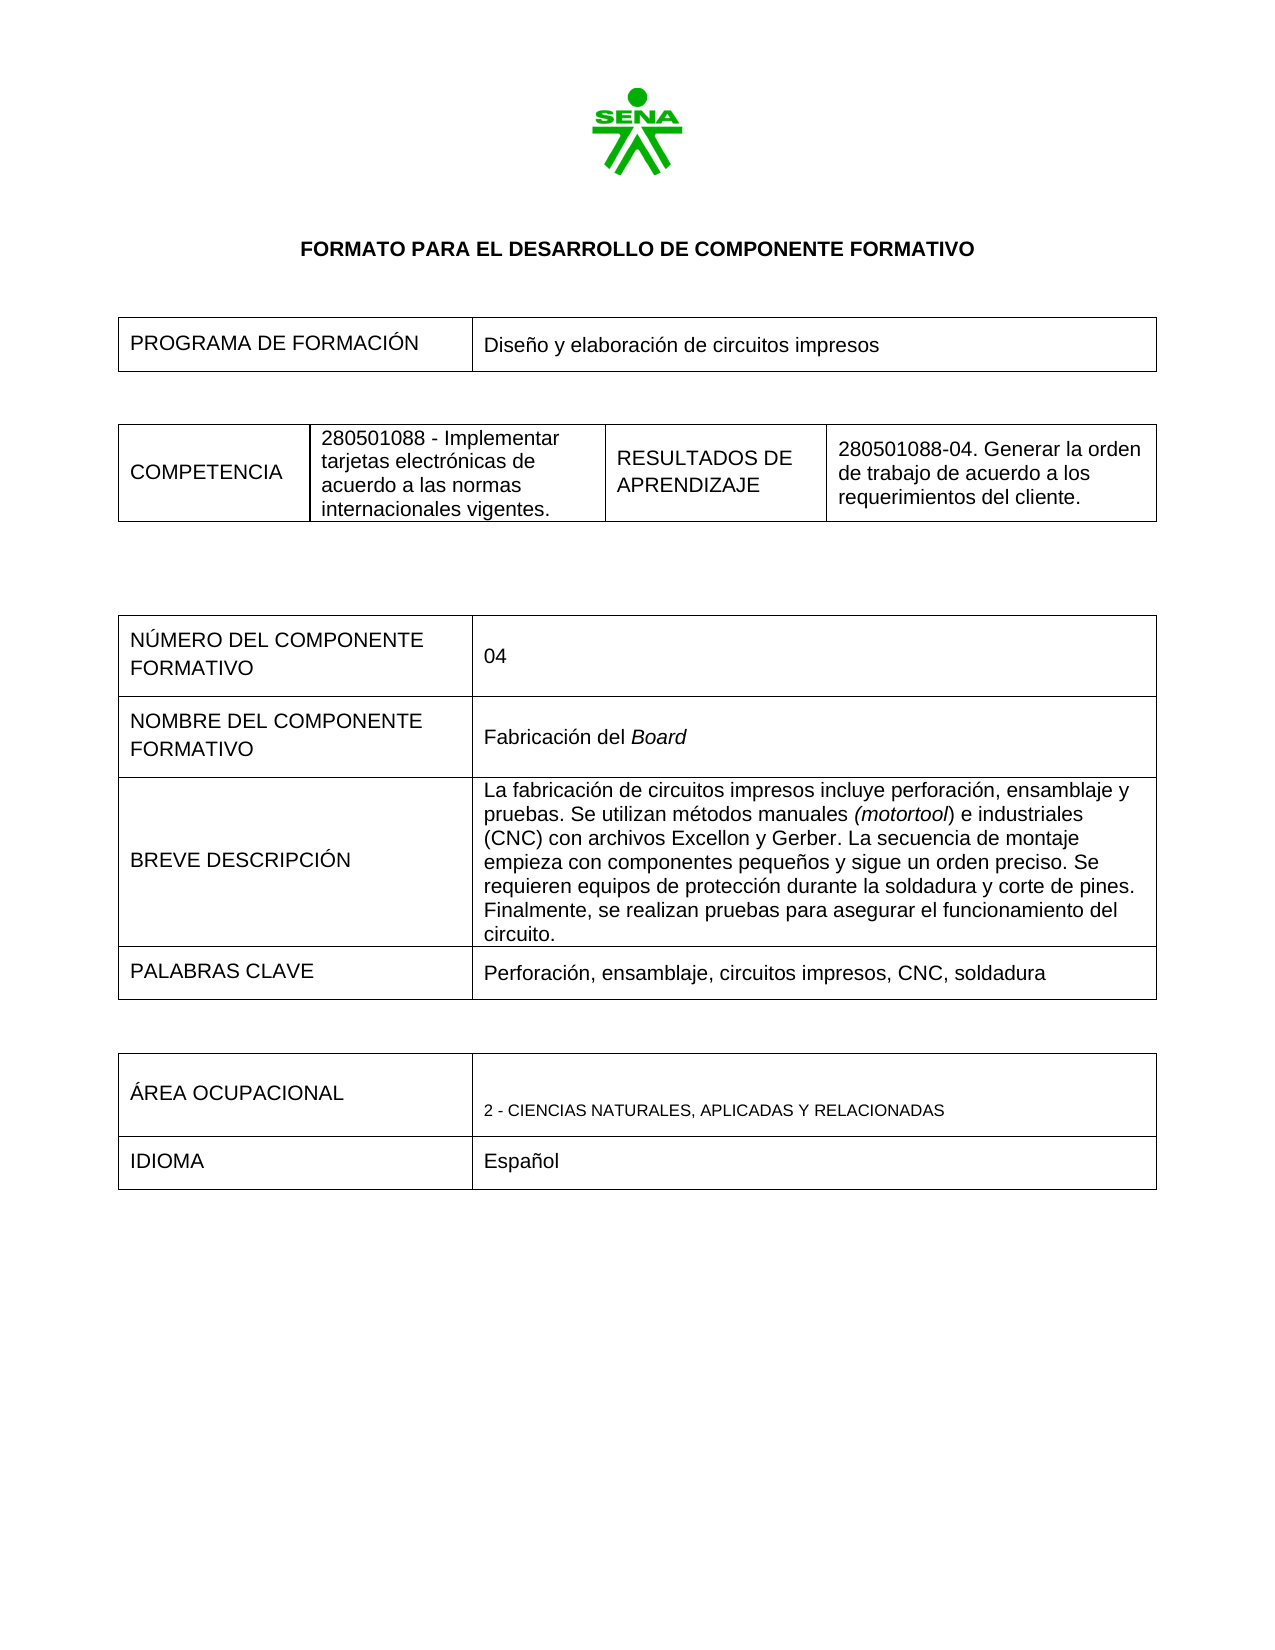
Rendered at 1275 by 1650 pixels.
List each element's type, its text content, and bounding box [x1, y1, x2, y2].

table_cell Perforación, ensamblaje, circuitos impresos, CNC, soldadura [473, 947, 1156, 999]
table_header 280501088 - Implementar tarjetas electrónicas de acuerdo a las normas internacionales vigentes. [311, 425, 605, 521]
table_cell BREVE DESCRIPCIÓN [119, 778, 472, 946]
table_cell IDIOMA [119, 1137, 472, 1189]
table_cell NOMBRE DEL COMPONENTE FORMATIVO [119, 697, 472, 777]
table_cell Fabricación del Board [473, 697, 1156, 777]
table_header RESULTADOS DE APRENDIZAJE [606, 425, 826, 521]
table_cell Español [473, 1137, 1156, 1189]
table_header NÚMERO DEL COMPONENTE FORMATIVO [119, 616, 472, 696]
table_header COMPETENCIA [119, 425, 309, 521]
picture [592, 87, 683, 176]
table_header ÁREA OCUPACIONAL [119, 1054, 472, 1136]
text FORMATO PARA EL DESARROLLO DE COMPONENTE FORMATIVO [118, 237, 1157, 261]
table_cell La fabricación de circuitos impresos incluye perforación, ensamblaje y pruebas. Se utilizan métodos manuales (motortool) e industriales (CNC) con archivos Excellon y Gerber. La secuencia de montaje empieza con componentes pequeños y sigue un orden preciso. Se requieren equipos de protección durante la soldadura y corte de pines. Finalmente, se realizan pruebas para asegurar el funcionamiento del circuito. [473, 778, 1156, 946]
table_cell PALABRAS CLAVE [119, 947, 472, 999]
table_header 2 - CIENCIAS NATURALES, APLICADAS Y RELACIONADAS [473, 1054, 1156, 1136]
table_header PROGRAMA DE FORMACIÓN [119, 318, 472, 371]
table_header Diseño y elaboración de circuitos impresos [473, 318, 1156, 371]
table_header 280501088-04. Generar la orden de trabajo de acuerdo a los requerimientos del cliente. [827, 425, 1156, 521]
table_header 04 [473, 616, 1156, 696]
